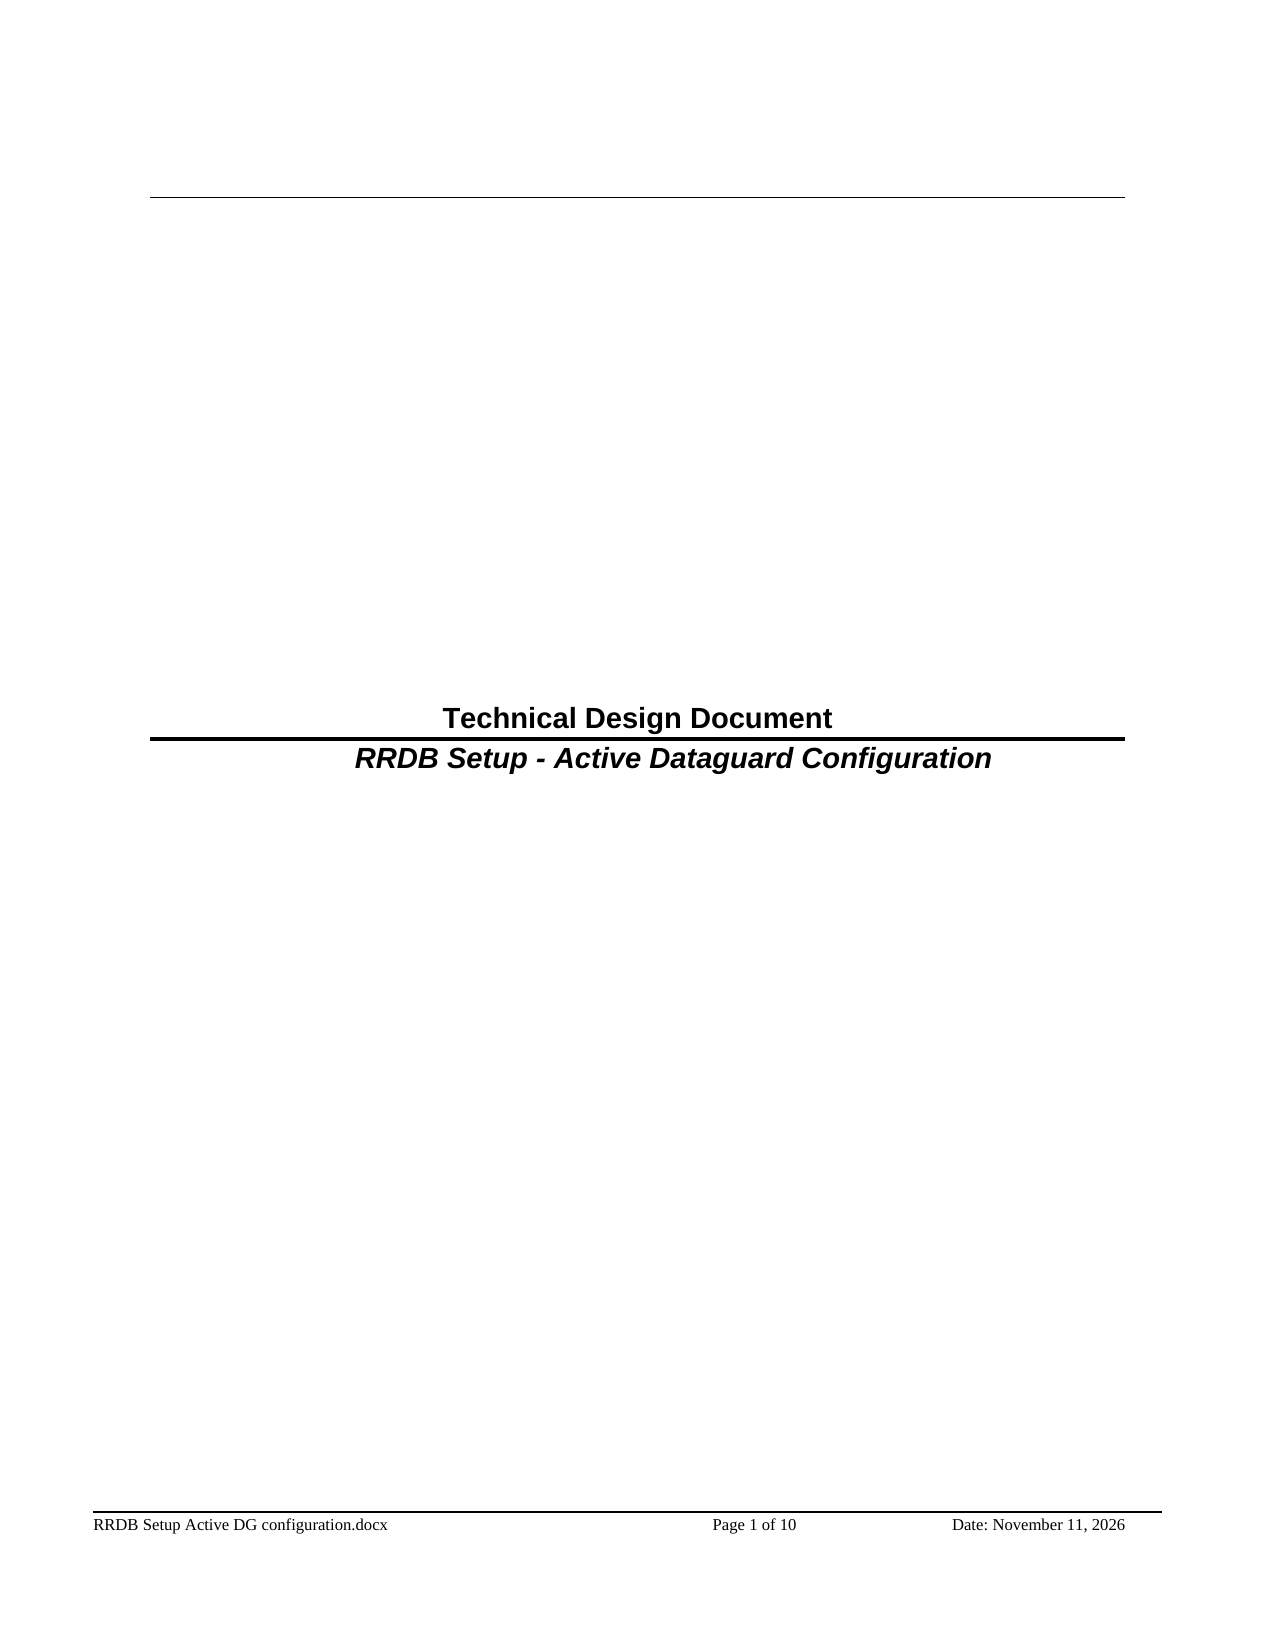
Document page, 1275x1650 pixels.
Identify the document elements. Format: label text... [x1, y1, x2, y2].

text RRDB Setup - Active Dataguard Configuration [225, 741, 1125, 775]
text Technical Design Document [150, 701, 1125, 737]
